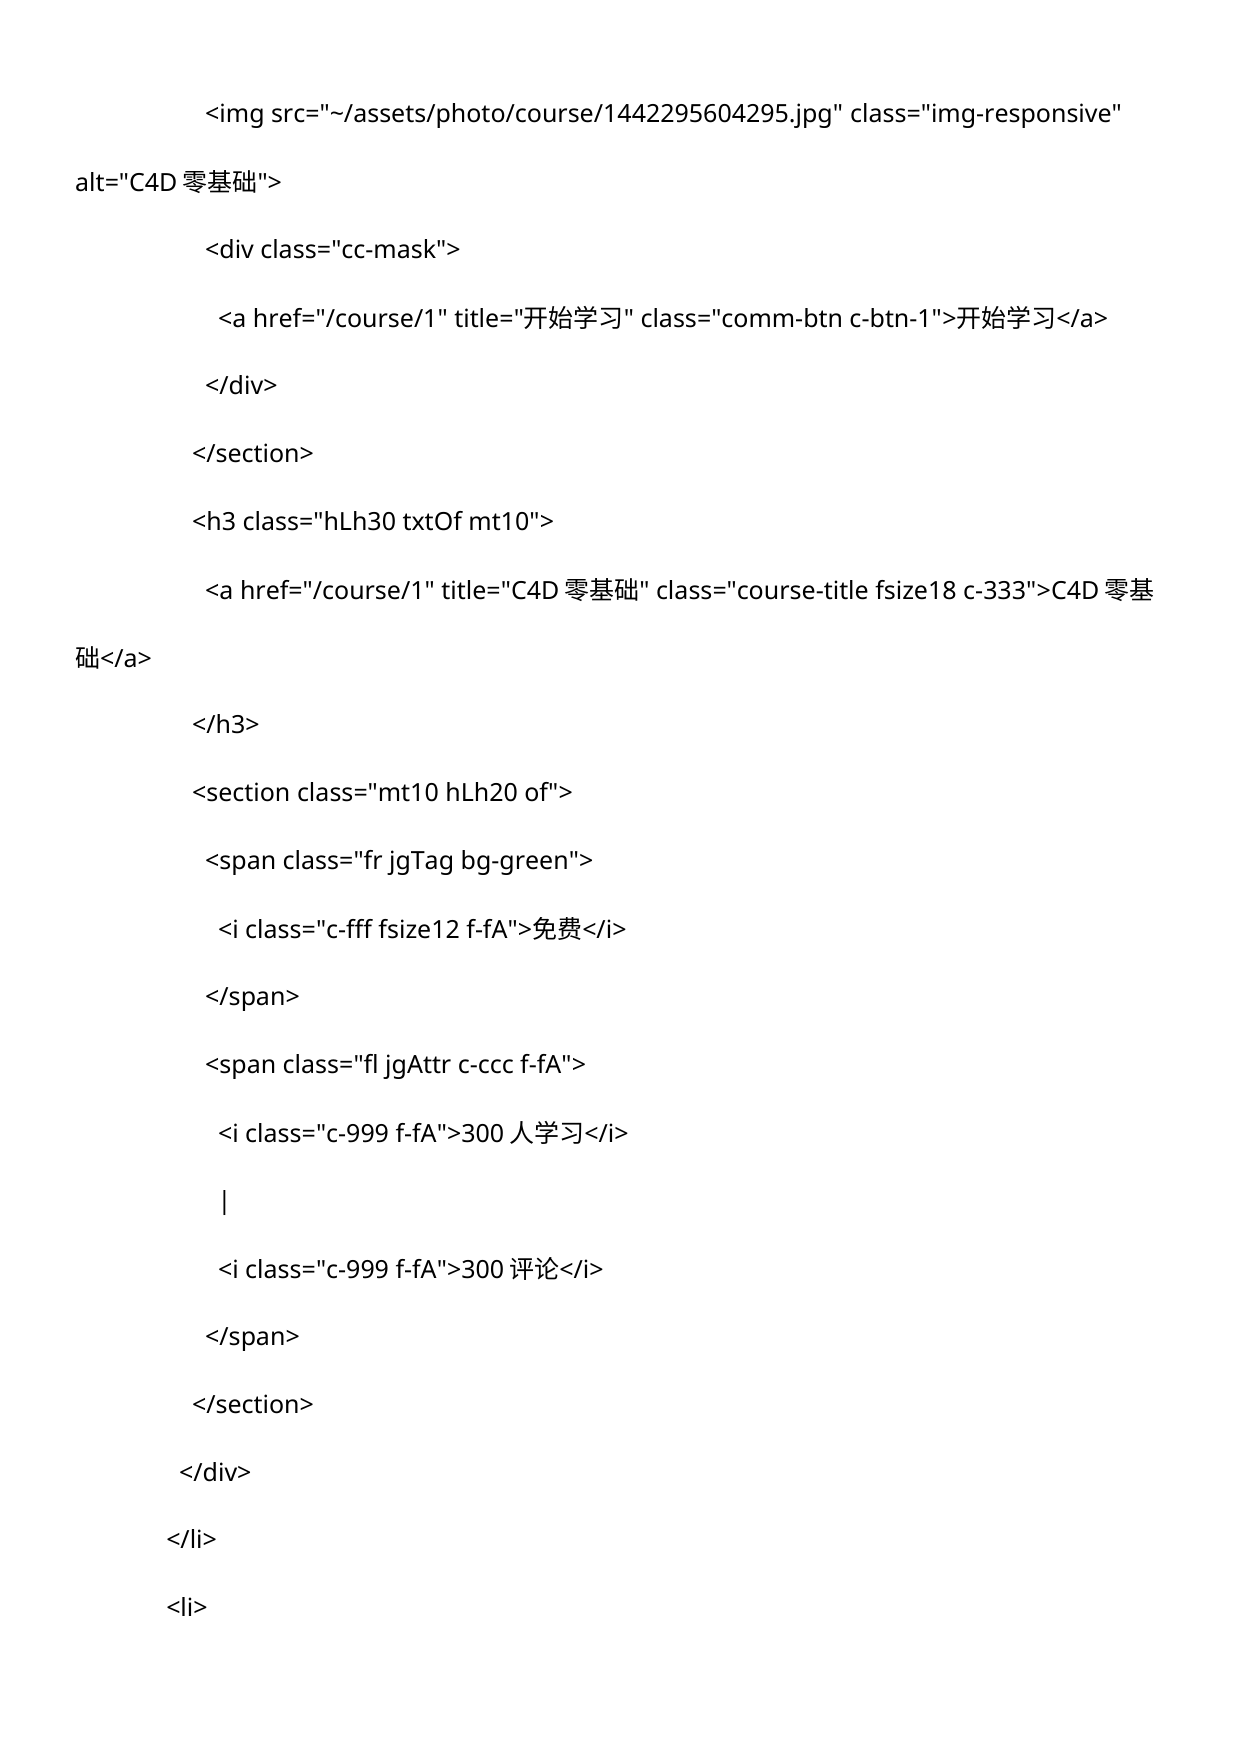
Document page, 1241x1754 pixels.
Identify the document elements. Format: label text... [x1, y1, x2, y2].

text </div> [75, 1437, 1165, 1505]
text <i class="c-999 f-fA">300评论</i> [75, 1233, 1165, 1301]
text <i class="c-fff fsize12 f-fA">免费</i> [75, 894, 1165, 962]
text <a href="/course/1" title="C4D零基础" class="course-title fsize18 c-333">C4D零基础</a> [75, 554, 1165, 690]
text | [75, 1166, 1165, 1233]
text <a href="/course/1" title="开始学习" class="comm-btn c-btn-1">开始学习</a> [75, 283, 1165, 351]
text <li> [75, 1573, 1165, 1641]
text <img src="~/assets/photo/course/1442295604295.jpg" class="img-responsive" alt="C4D零基础"> [75, 79, 1165, 215]
text </h3> [75, 690, 1165, 758]
text </span> [75, 1301, 1165, 1369]
text </section> [75, 1369, 1165, 1437]
text </li> [75, 1505, 1165, 1573]
text <span class="fl jgAttr c-ccc f-fA"> [75, 1030, 1165, 1098]
text <section class="mt10 hLh20 of"> [75, 758, 1165, 826]
text </span> [75, 962, 1165, 1030]
text <span class="fr jgTag bg-green"> [75, 826, 1165, 894]
text <h3 class="hLh30 txtOf mt10"> [75, 486, 1165, 554]
text </div> [75, 351, 1165, 418]
text <i class="c-999 f-fA">300人学习</i> [75, 1098, 1165, 1166]
text <div class="cc-mask"> [75, 215, 1165, 283]
text </section> [75, 418, 1165, 486]
